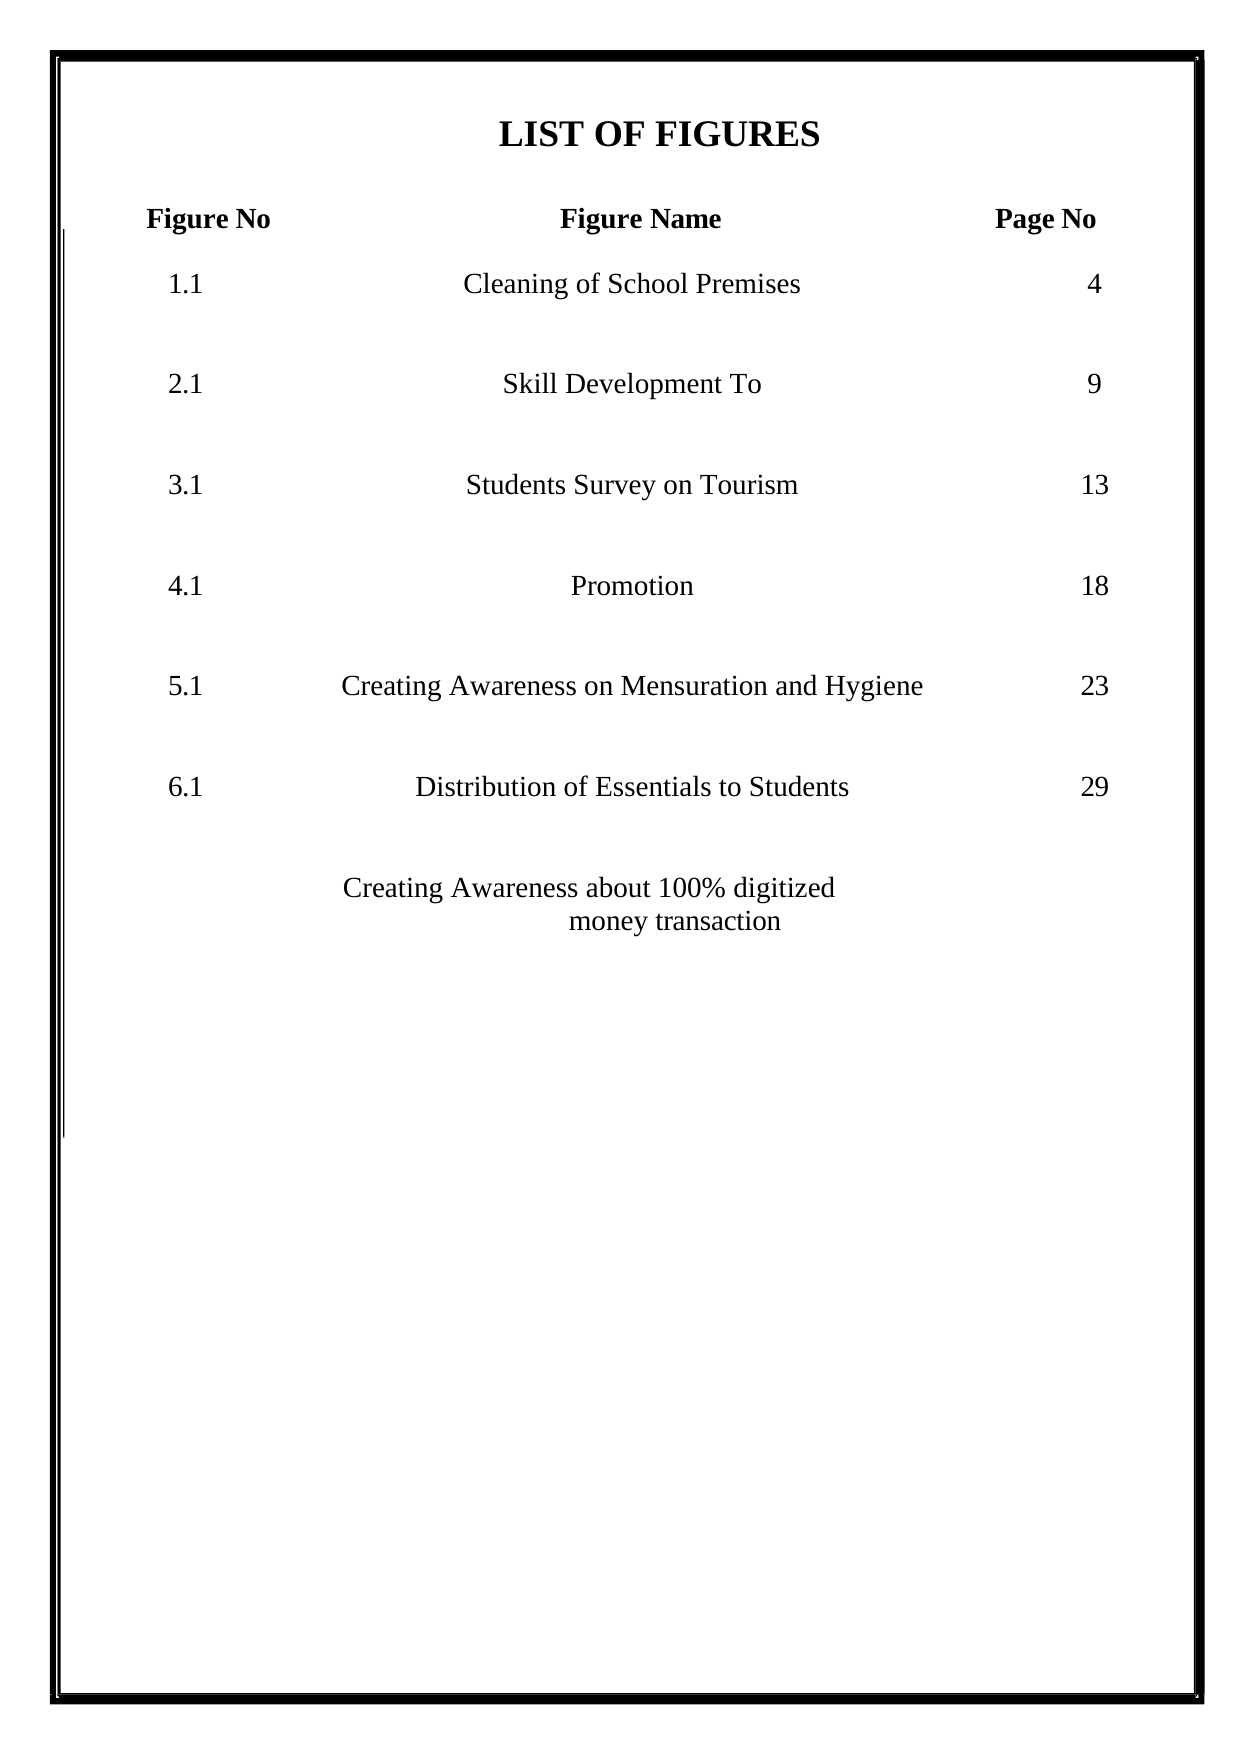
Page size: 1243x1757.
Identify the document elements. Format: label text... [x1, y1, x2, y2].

table_cell 1.1 2.1 3.1 4.1 5.1 6.1 [91, 266, 280, 1002]
subtitle LIST OF FIGURES [114, 112, 1205, 155]
table_header Figure Name [280, 203, 983, 266]
table_cell Cleaning of School Premises Skill Development To Students Survey on Tourism Promotion Creating Awareness on Mensuration and Hygiene Distribution of Essentials to Students Creating Awareness about 100% digitized money transaction [280, 266, 983, 1002]
table_header Page No [984, 203, 1205, 266]
table_header Figure No [91, 203, 280, 266]
table_cell 4 9 13 18 23 29 [984, 266, 1205, 1002]
